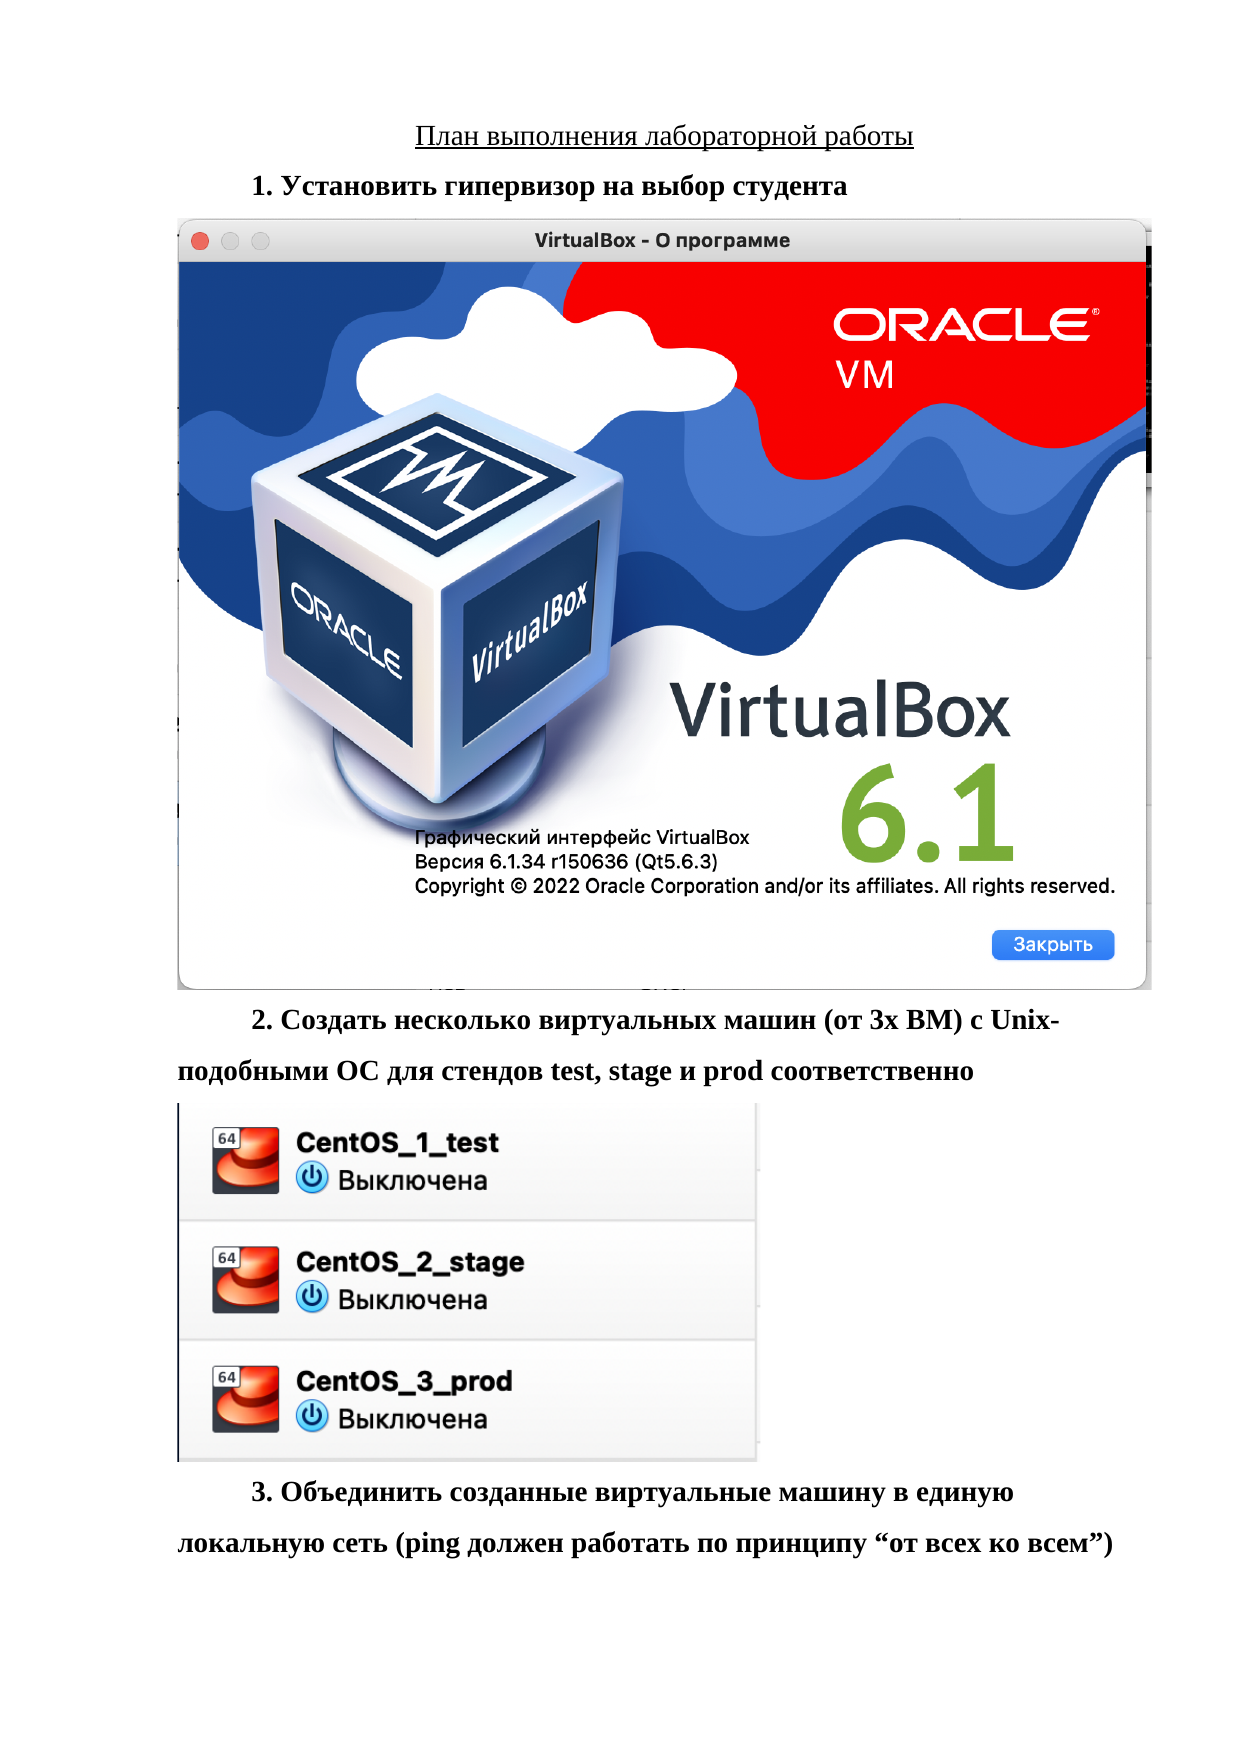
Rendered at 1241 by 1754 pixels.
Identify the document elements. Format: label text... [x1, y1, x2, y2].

text 3. Объединить созданные виртуальные машину в единую локальную сеть (ping должен работать по принципу “от всех ко всем”) [177, 1474, 1152, 1558]
picture [177, 218, 1152, 990]
picture [177, 1103, 761, 1462]
text 2. Создать несколько виртуальных машин (от 3х ВМ) с Unix-подобными ОС для стендов test, stage и prod соответственно [177, 1002, 1152, 1086]
text 1. Установить гипервизор на выбор студента [177, 168, 1152, 202]
text План выполнения лабораторной работы [177, 118, 1152, 152]
